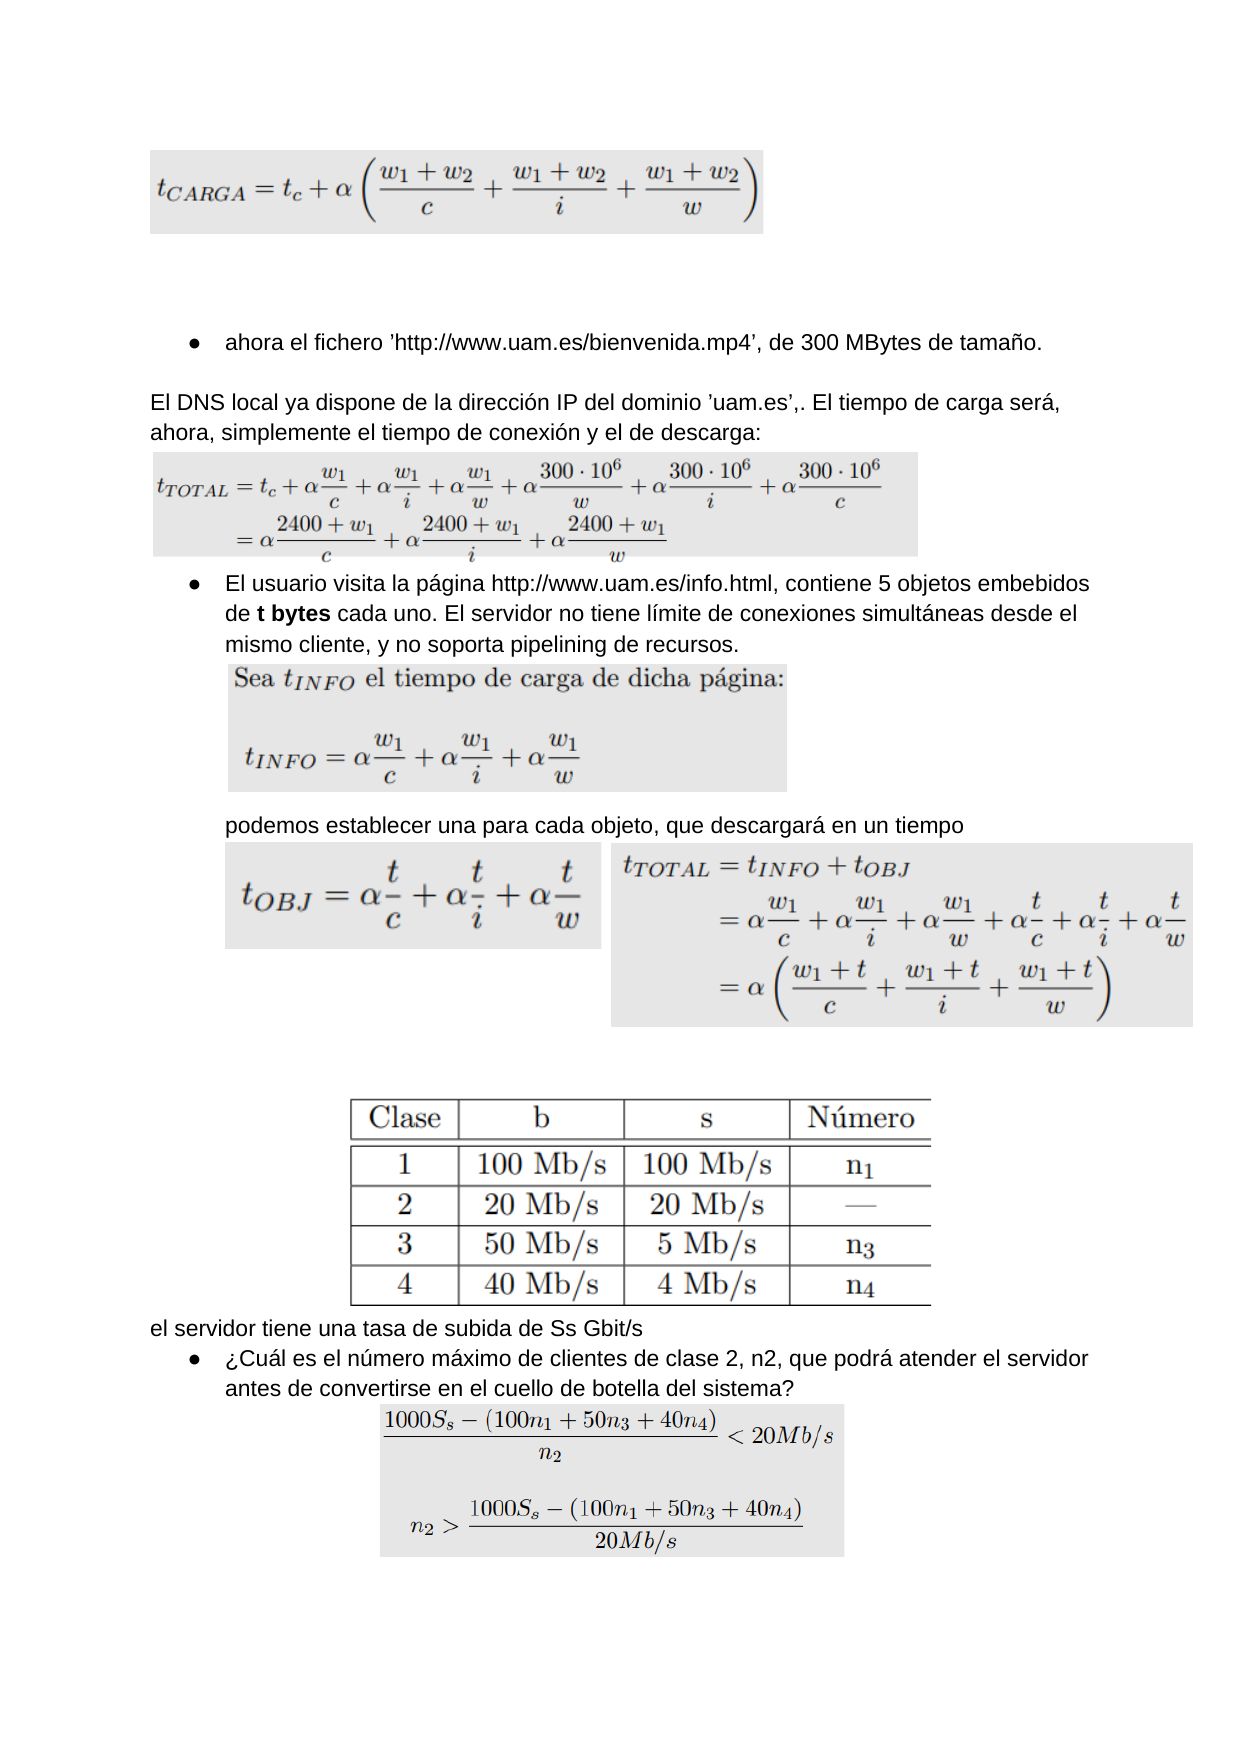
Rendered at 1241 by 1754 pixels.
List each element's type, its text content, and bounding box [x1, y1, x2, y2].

picture [150, 150, 764, 234]
list El usuario visita la página http://www.uam.es/info.html, contiene 5 objetos embebidos de t bytes cada uno. El servidor no tiene límite de conexiones simultáneas desde el mismo cliente, y no soporta pipelining de recursos. [187, 570, 1090, 657]
picture [611, 843, 1193, 1027]
picture [348, 1098, 932, 1306]
text El DNS local ya dispone de la dirección IP del dominio ’uam.es’,. El tiempo de carga será, ahora, simplemente el tiempo de conexión y el de descarga: [150, 389, 1090, 446]
text podemos establecer una para cada objeto, que descargará en un tiempo [225, 812, 1090, 838]
picture [228, 664, 788, 792]
picture [225, 842, 602, 949]
list ahora el fichero ’http://www.uam.es/bienvenida.mp4’, de 300 MBytes de tamaño. [187, 328, 1090, 355]
text el servidor tiene una tasa de subida de Ss Gbit/s [150, 1315, 1090, 1341]
picture [379, 1404, 845, 1557]
list ¿Cuál es el número máximo de clientes de clase 2, n2, que podrá atender el servidor antes de convertirse en el cuello de botella del sistema? [187, 1345, 1090, 1401]
picture [153, 452, 918, 570]
